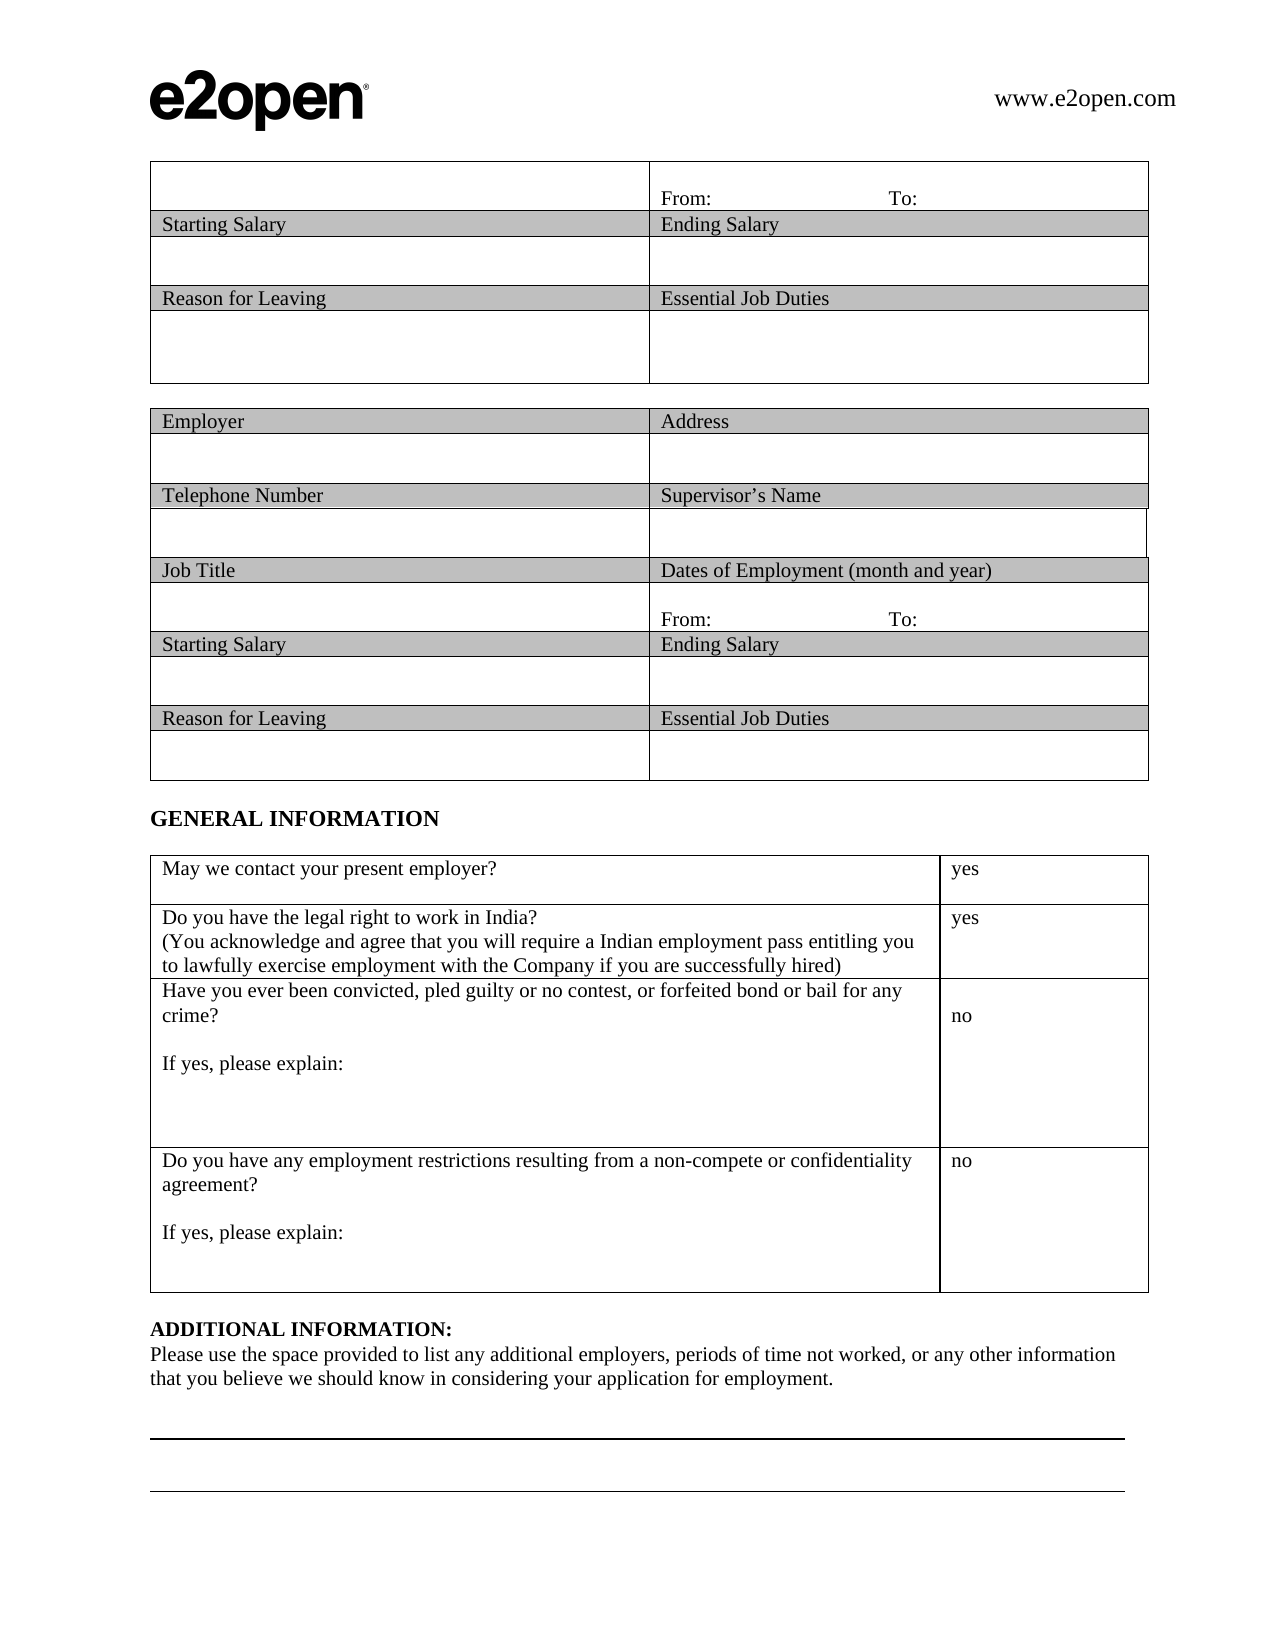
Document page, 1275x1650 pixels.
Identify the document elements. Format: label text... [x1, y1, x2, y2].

table_cell Dates of Employment (month and year) [650, 558, 1148, 582]
table_cell Supervisor’s Name [650, 484, 1148, 507]
table_cell Reason for Leaving [151, 286, 649, 310]
table_cell [650, 509, 1146, 557]
table_cell [650, 311, 1148, 383]
table_cell From: To: [650, 162, 1148, 210]
table_cell [650, 657, 1148, 705]
table_cell [151, 434, 649, 482]
table_header Address [650, 409, 1148, 433]
picture [150, 70, 369, 131]
table_cell Job Title [151, 558, 649, 582]
table_header May we contact your present employer? [151, 856, 939, 904]
table_cell [151, 311, 649, 383]
table_cell Starting Salary [151, 632, 649, 656]
text Please use the space provided to list any additional employers, periods of time not worked, or any other information that you believe we should know in considering your application for employment. [150, 1341, 1125, 1389]
table_cell Ending Salary [650, 211, 1148, 236]
table_cell [151, 162, 649, 210]
table_cell [151, 509, 649, 557]
table_cell [151, 583, 649, 631]
table_cell [151, 237, 649, 285]
text GENERAL INFORMATION [150, 804, 1125, 831]
table_cell Do you have any employment restrictions resulting from a non-compete or confidentiality agreement? If yes, please explain: [151, 1148, 939, 1292]
table_cell [650, 731, 1148, 779]
table_header yes [941, 856, 1148, 904]
table_cell no [941, 979, 1148, 1147]
table_cell [151, 657, 649, 705]
table_cell Starting Salary [151, 211, 649, 236]
table_cell [650, 434, 1148, 482]
table_cell Ending Salary [650, 632, 1148, 656]
text ADDITIONAL INFORMATION: [150, 1317, 1125, 1341]
table_cell Do you have the legal right to work in India? (You acknowledge and agree that you will require a Indian employment pass entitling you to lawfully exercise employment with the Company if you are successfully hired) [151, 905, 939, 977]
table_cell Reason for Leaving [151, 706, 649, 730]
table_cell Telephone Number [151, 484, 649, 507]
table_cell From: To: [650, 583, 1148, 631]
table_cell [650, 237, 1148, 285]
table_cell Have you ever been convicted, pled guilty or no contest, or forfeited bond or bail for any crime? If yes, please explain: [151, 979, 939, 1147]
table_cell Essential Job Duties [650, 286, 1148, 310]
table_cell yes [941, 905, 1148, 977]
table_cell no [941, 1148, 1148, 1292]
table_cell [151, 731, 649, 779]
table_header Employer [151, 409, 649, 433]
table_cell Essential Job Duties [650, 706, 1148, 730]
